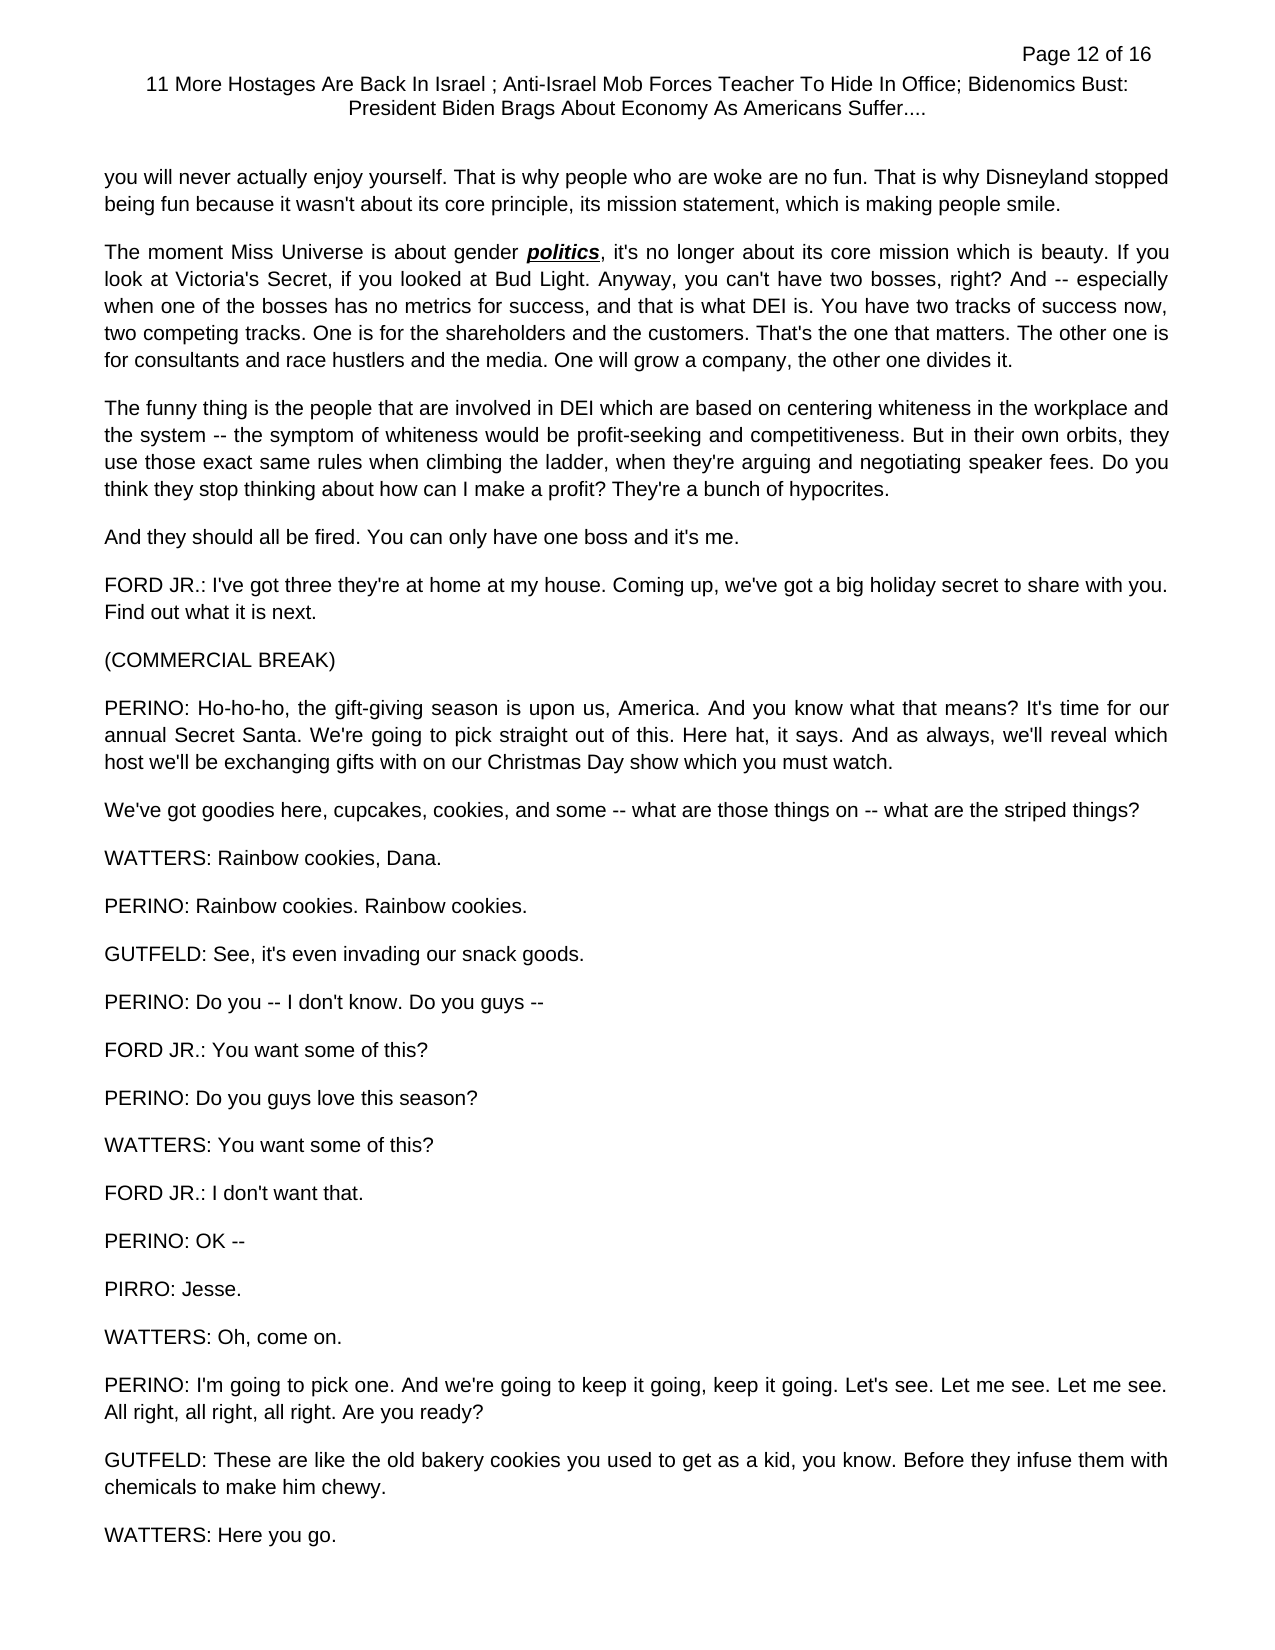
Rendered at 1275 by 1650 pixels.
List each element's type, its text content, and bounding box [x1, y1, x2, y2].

text WATTERS: You want some of this? [104, 1130, 1171, 1157]
text (COMMERCIAL BREAK) [104, 645, 1171, 672]
text PERINO: Ho-ho-ho, the gift-giving season is upon us, America. And you know what that means? It's time for our annual Secret Santa. We're going to pick straight out of this. Here hat, it says. And as always, we'll reveal which host we'll be exchanging gifts with on our Christmas Day show which you must watch. [104, 693, 1171, 774]
text WATTERS: Oh, come on. [104, 1322, 1171, 1349]
text PIRRO: Jesse. [104, 1274, 1171, 1301]
text The funny thing is the people that are involved in DEI which are based on centering whiteness in the workplace and the system -- the symptom of whiteness would be profit-seeking and competitiveness. But in their own orbits, they use those exact same rules when climbing the ladder, when they're arguing and negotiating speaker fees. Do you think they stop thinking about how can I make a profit? They're a bunch of hypocrites. [104, 393, 1171, 501]
text The moment Miss Universe is about gender politics, it's no longer about its core mission which is beauty. If you look at Victoria's Secret, if you looked at Bud Light. Anyway, you can't have two bosses, right? And -- especially when one of the bosses has no metrics for success, and that is what DEI is. You have two tracks of success now, two competing tracks. One is for the shareholders and the customers. That's the one that matters. The other one is for consultants and race hustlers and the media. One will grow a company, the other one divides it. [104, 236, 1171, 372]
text PERINO: I'm going to pick one. And we're going to keep it going, keep it going. Let's see. Let me see. Let me see. All right, all right, all right. Are you ready? [104, 1370, 1171, 1424]
text WATTERS: Rainbow cookies, Dana. [104, 843, 1171, 870]
text FORD JR.: I've got three they're at home at my house. Coming up, we've got a big holiday secret to share with you. Find out what it is next. [104, 570, 1171, 624]
text PERINO: OK -- [104, 1226, 1171, 1253]
text We've got goodies here, cupcakes, cookies, and some -- what are those things on -- what are the striped things? [104, 795, 1171, 822]
text PERINO: Rainbow cookies. Rainbow cookies. [104, 891, 1171, 918]
text FORD JR.: You want some of this? [104, 1034, 1171, 1061]
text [104, 161, 1171, 216]
text PERINO: Do you guys love this season? [104, 1082, 1171, 1109]
text And they should all be fired. You can only have one boss and it's me. [104, 522, 1171, 549]
text FORD JR.: I don't want that. [104, 1178, 1171, 1205]
text GUTFELD: See, it's even invading our snack goods. [104, 938, 1171, 966]
text WATTERS: Here you go. [104, 1520, 1171, 1547]
text GUTFELD: These are like the old bakery cookies you used to get as a kid, you know. Before they infuse them with chemicals to make him chewy. [104, 1445, 1171, 1499]
text PERINO: Do you -- I don't know. Do you guys -- [104, 986, 1171, 1013]
